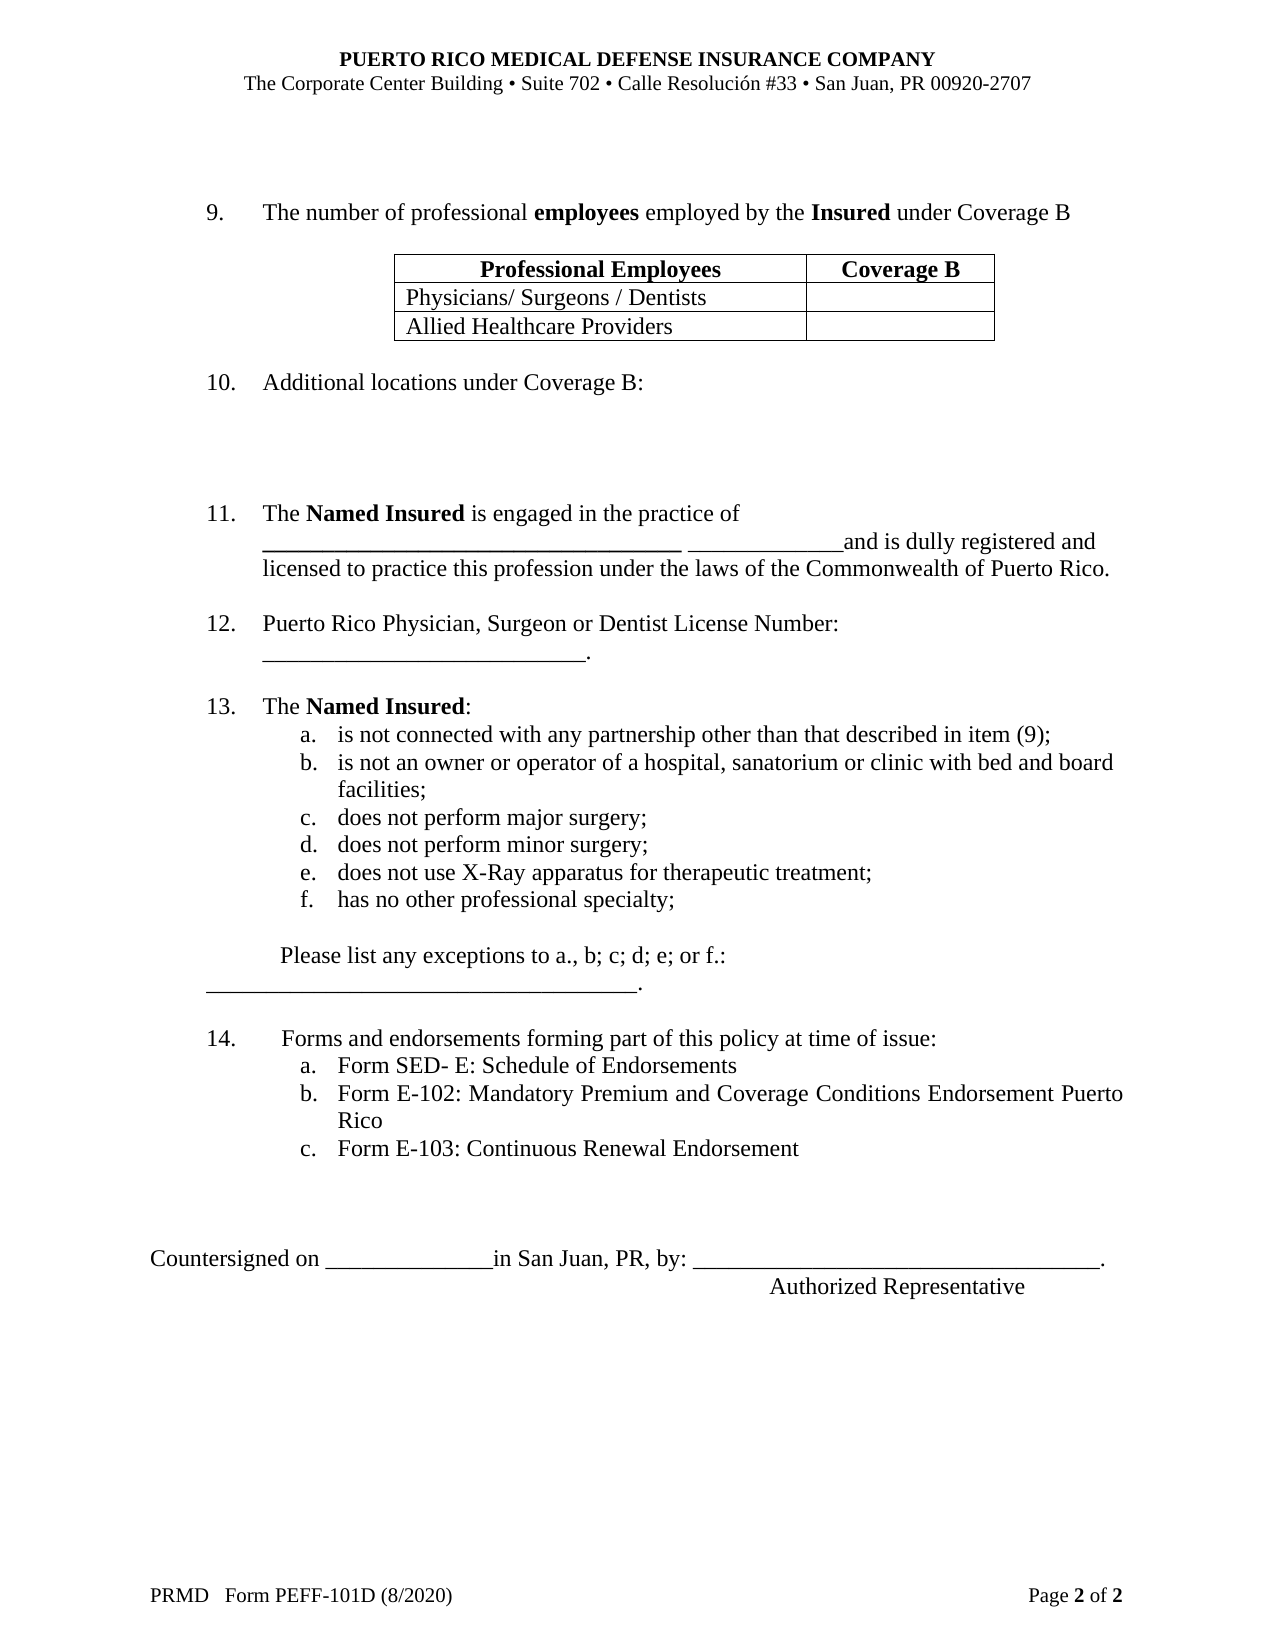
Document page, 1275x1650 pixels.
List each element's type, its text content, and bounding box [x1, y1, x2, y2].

list is not connected with any partnership other than that described in item (9); [300, 720, 1125, 747]
table_cell Allied Healthcare Providers [395, 312, 806, 339]
text Countersigned on ______________in San Juan, PR, by: __________________________________. Authorized Representative [150, 1244, 1125, 1299]
table_cell [807, 312, 994, 339]
list The Named Insured: [206, 692, 1125, 720]
text Please list any exceptions to a., b; c; d; e; or f.: ____________________________________. [206, 941, 1125, 996]
list Form E-102: Mandatory Premium and Coverage Conditions Endorsement Puerto Rico [300, 1079, 1125, 1134]
list is not an owner or operator of a hospital, sanatorium or clinic with bed and board facilities; [300, 747, 1125, 803]
list Forms and endorsements forming part of this policy at time of issue: [206, 1023, 1125, 1051]
list has no other professional specialty; [300, 886, 1125, 913]
list does not perform major surgery; [300, 803, 1125, 830]
list Form SED- E: Schedule of Endorsements [300, 1051, 1125, 1079]
list Form E-103: Continuous Renewal Endorsement [300, 1134, 1125, 1162]
table_cell Physicians/ Surgeons / Dentists [395, 283, 806, 311]
list does not use X-Ray apparatus for therapeutic treatment; [300, 858, 1125, 886]
list Additional locations under Coverage B: [206, 368, 1125, 420]
table_header Professional Employees [395, 255, 806, 282]
table_cell [807, 283, 994, 311]
list The Named Insured is engaged in the practice of ___________________________________ _____________and is dully registered and licensed to practice this profession under the laws of the Commonwealth of Puerto Rico. [206, 499, 1125, 582]
list Puerto Rico Physician, Surgeon or Dentist License Number: ___________________________. [206, 609, 1125, 665]
table_header Coverage B [807, 255, 994, 282]
list does not perform minor surgery; [300, 830, 1125, 858]
list The number of professional employees employed by the Insured under Coverage B [206, 198, 1125, 226]
